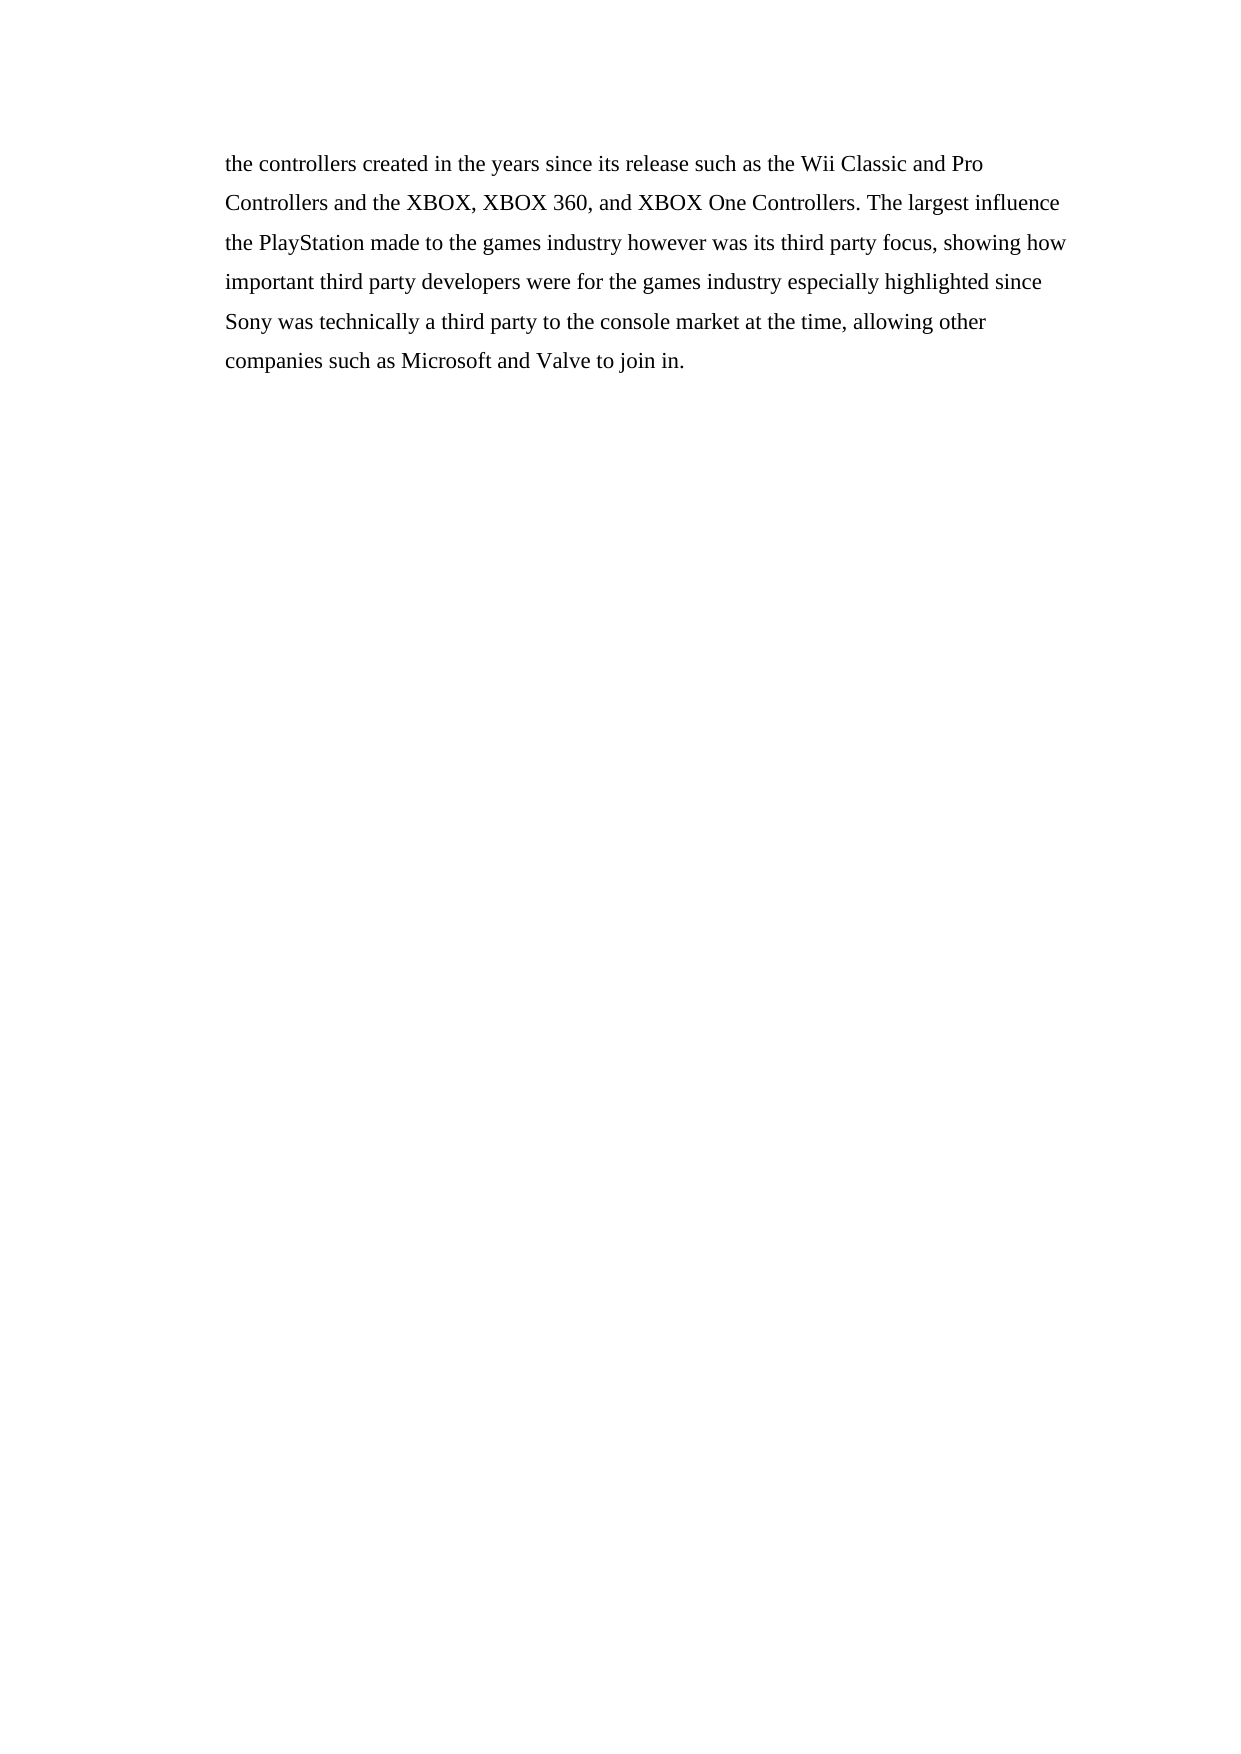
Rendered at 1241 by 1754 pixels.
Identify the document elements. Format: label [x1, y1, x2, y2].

text [225, 150, 1090, 374]
